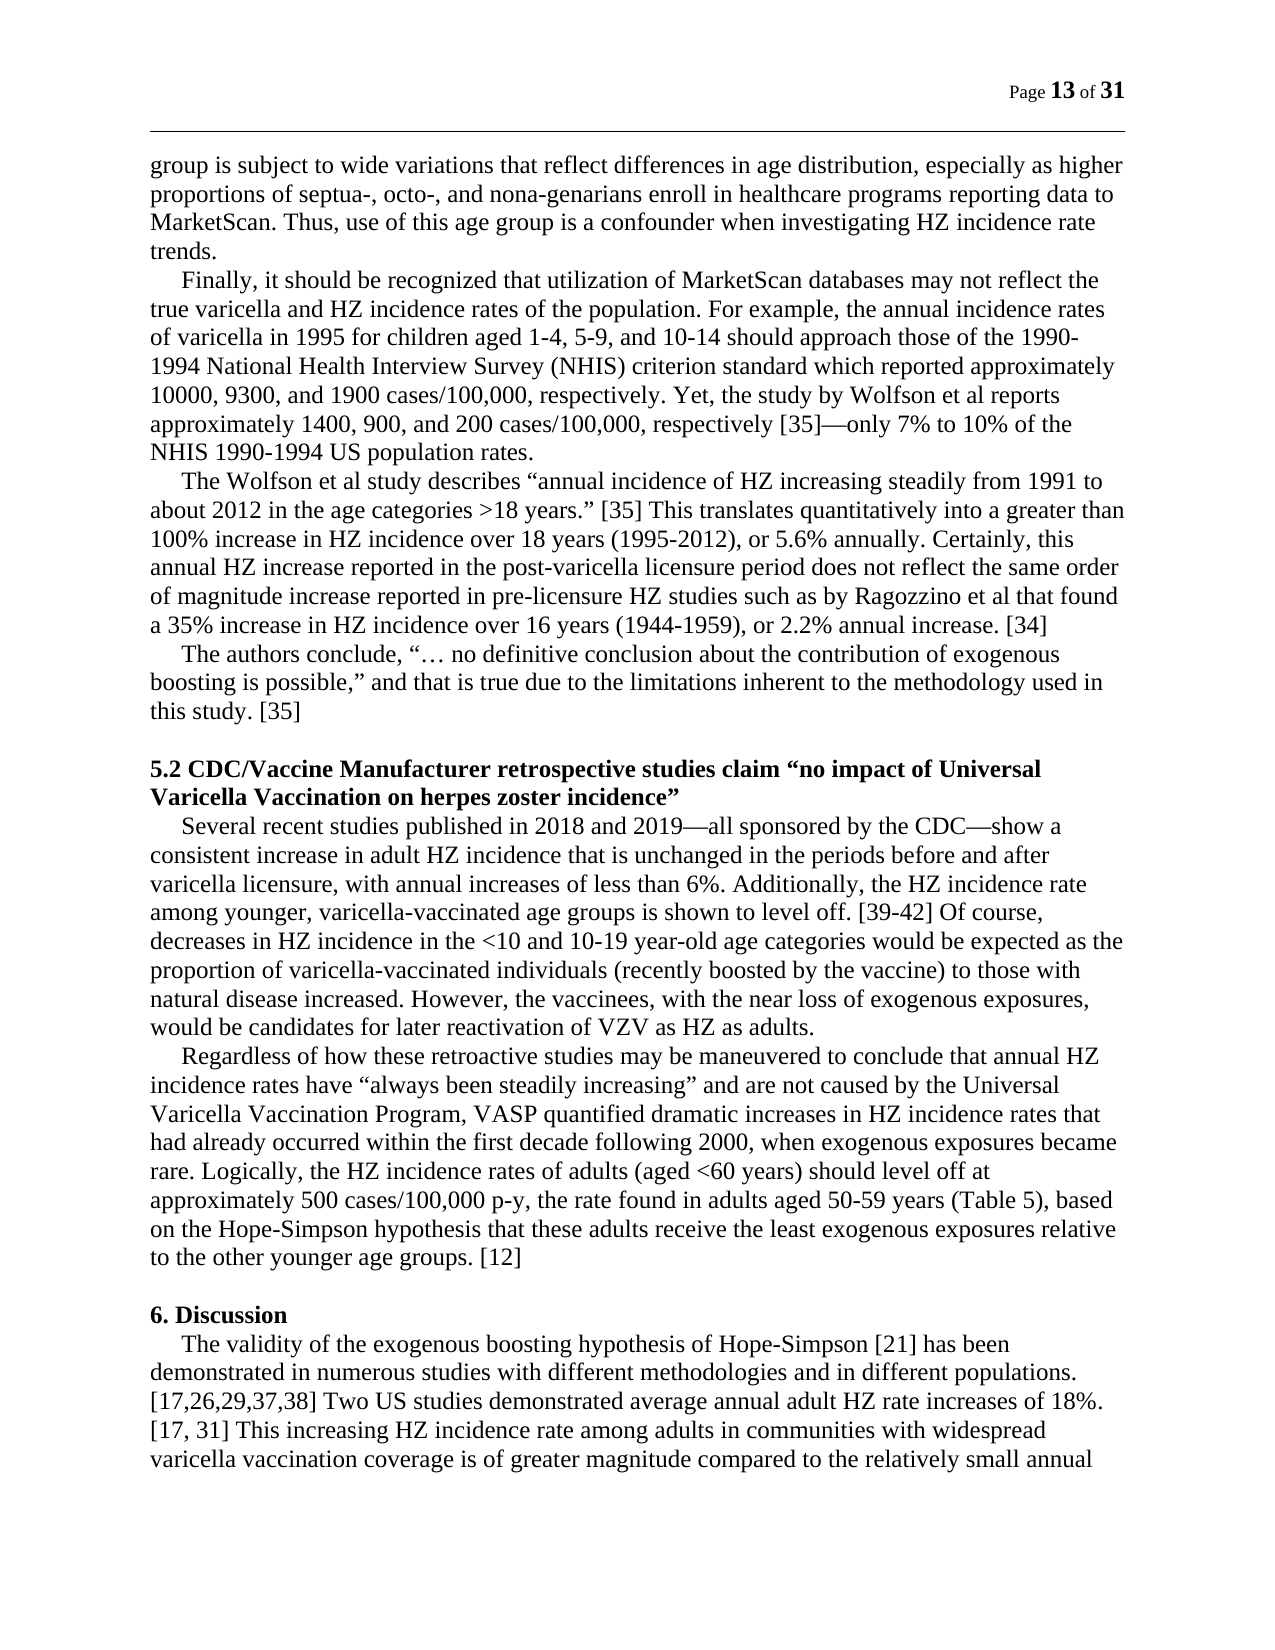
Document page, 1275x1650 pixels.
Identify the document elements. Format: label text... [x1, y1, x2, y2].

text Several recent studies published in 2018 and 2019—all sponsored by the CDC—show a consistent increase in adult HZ incidence that is unchanged in the periods before and after varicella licensure, with annual increases of less than 6%. Additionally, the HZ incidence rate among younger, varicella-vaccinated age groups is shown to level off. [39-42] Of course, decreases in HZ incidence in the <10 and 10-19 year-old age categories would be expected as the proportion of varicella-vaccinated individuals (recently boosted by the vaccine) to those with natural disease increased. However, the vaccinees, with the near loss of exogenous exposures, would be candidates for later reactivation of VZV as HZ as adults. [150, 811, 1125, 1041]
text 5.2 CDC/Vaccine Manufacturer retrospective studies claim “no impact of Universal Varicella Vaccination on herpes zoster incidence” [150, 754, 1125, 811]
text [150, 150, 1125, 265]
text Finally, it should be recognized that utilization of MarketScan databases may not reflect the true varicella and HZ incidence rates of the population. For example, the annual incidence rates of varicella in 1995 for children aged 1-4, 5-9, and 10-14 should approach those of the 1990-1994 National Health Interview Survey (NHIS) criterion standard which reported approximately 10000, 9300, and 1900 cases/100,000, respectively. Yet, the study by Wolfson et al reports approximately 1400, 900, and 200 cases/100,000, respectively [35]—only 7% to 10% of the NHIS 1990-1994 US population rates. [150, 265, 1125, 466]
text Regardless of how these retroactive studies may be maneuvered to conclude that annual HZ incidence rates have “always been steadily increasing” and are not caused by the Universal Varicella Vaccination Program, VASP quantified dramatic increases in HZ incidence rates that had already occurred within the first decade following 2000, when exogenous exposures became rare. Logically, the HZ incidence rates of adults (aged <60 years) should level off at approximately 500 cases/100,000 p-y, the rate found in adults aged 50-59 years (Table 5), based on the Hope-Simpson hypothesis that these adults receive the least exogenous exposures relative to the other younger age groups. [12] [150, 1041, 1125, 1271]
text 6. Discussion [150, 1300, 1125, 1329]
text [150, 1329, 1125, 1472]
text The Wolfson et al study describes “annual incidence of HZ increasing steadily from 1991 to about 2012 in the age categories >18 years.” [35] This translates quantitatively into a greater than 100% increase in HZ incidence over 18 years (1995-2012), or 5.6% annually. Certainly, this annual HZ increase reported in the post-varicella licensure period does not reflect the same order of magnitude increase reported in pre-licensure HZ studies such as by Ragozzino et al that found a 35% increase in HZ incidence over 16 years (1944-1959), or 2.2% annual increase. [34] [150, 466, 1125, 639]
text The authors conclude, “… no definitive conclusion about the contribution of exogenous boosting is possible,” and that is true due to the limitations inherent to the methodology used in this study. [35] [150, 639, 1125, 725]
